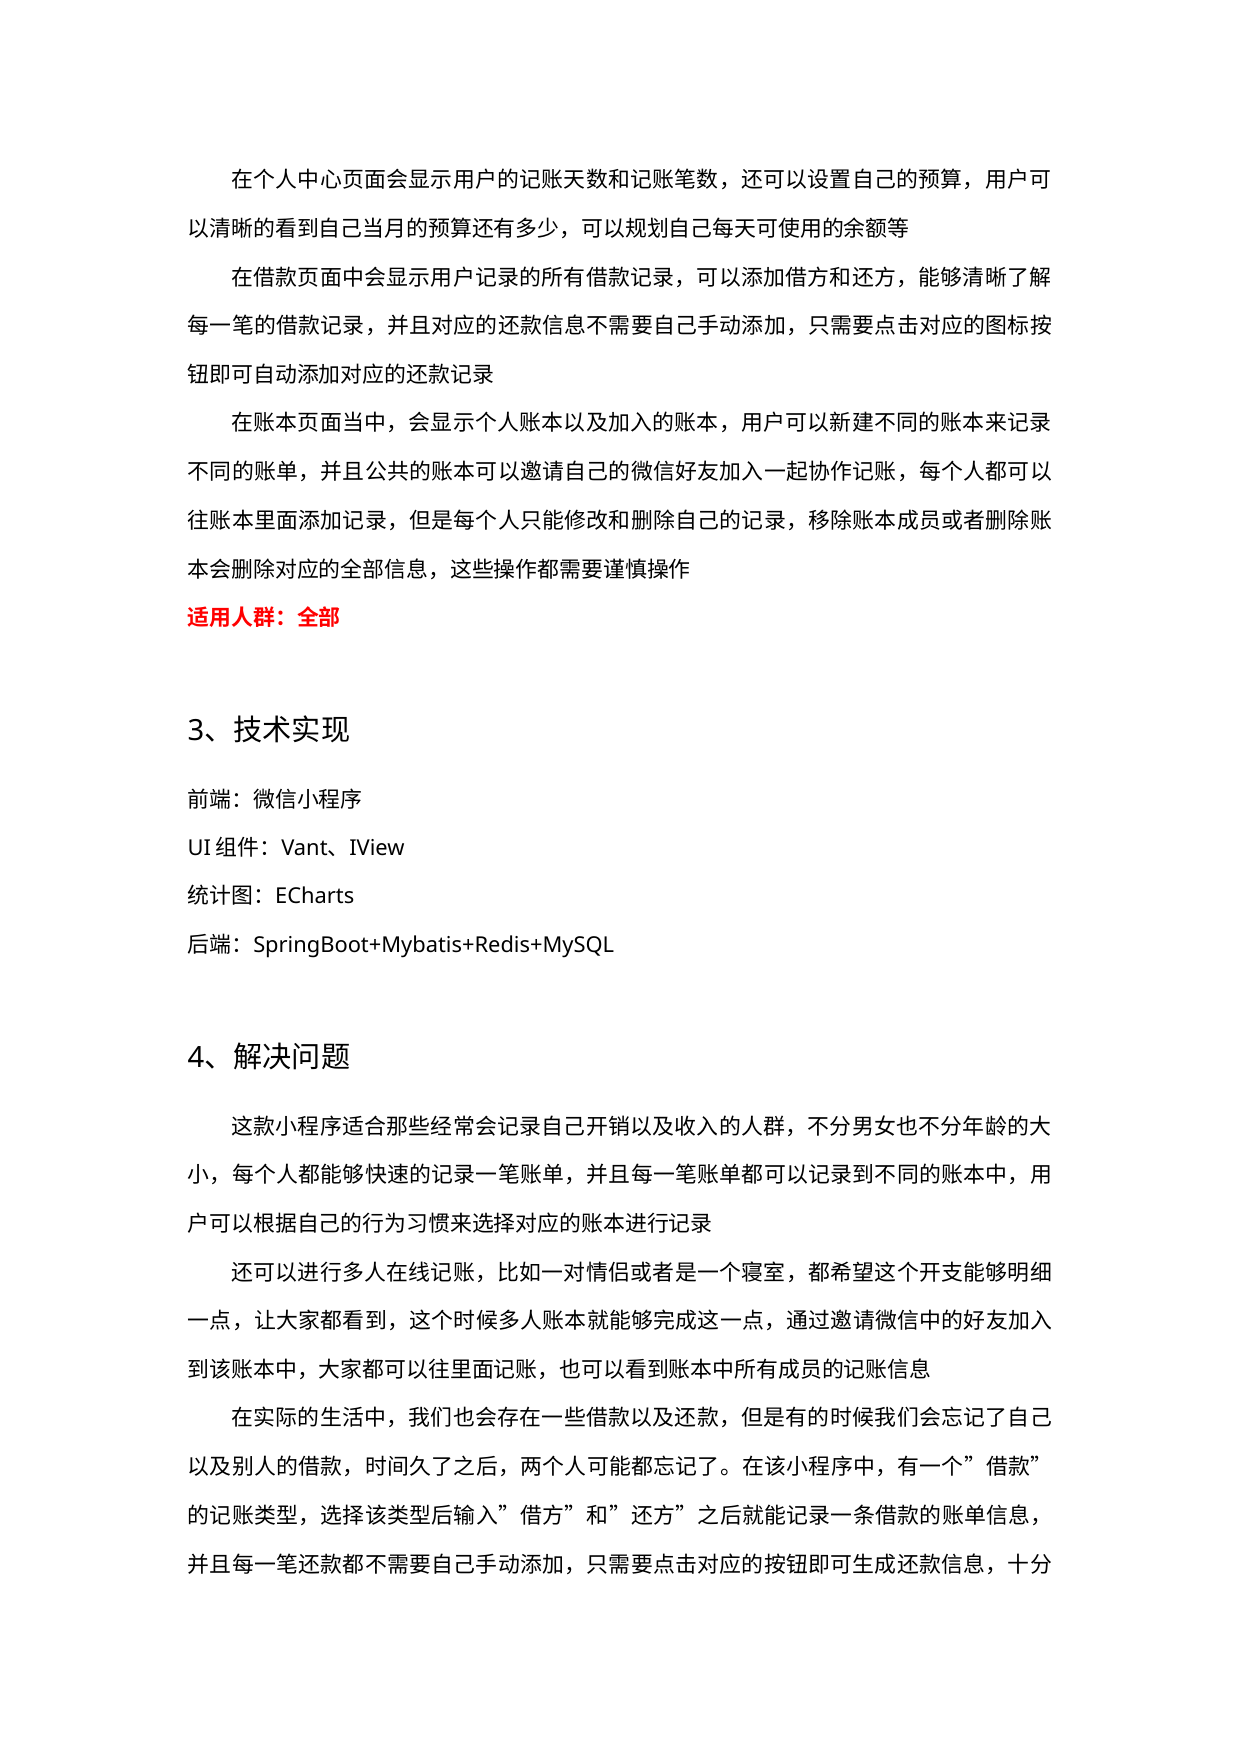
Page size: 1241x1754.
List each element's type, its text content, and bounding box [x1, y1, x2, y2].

text 统计图：ECharts [187, 878, 1053, 911]
text 在账本页面当中，会显示个人账本以及加入的账本，用户可以新建不同的账本来记录不同的账单，并且公共的账本可以邀请自己的微信好友加入一起协作记账，每个人都可以往账本里面添加记录，但是每个人只能修改和删除自己的记录，移除账本成员或者删除账本会删除对应的全部信息，这些操作都需要谨慎操作 [187, 405, 1053, 584]
text 还可以进行多人在线记账，比如一对情侣或者是一个寝室，都希望这个开支能够明细一点，让大家都看到，这个时候多人账本就能够完成这一点，通过邀请微信中的好友加入到该账本中，大家都可以往里面记账，也可以看到账本中所有成员的记账信息 [187, 1254, 1053, 1384]
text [187, 1400, 1053, 1579]
text 前端：微信小程序 [187, 781, 1053, 814]
text 这款小程序适合那些经常会记录自己开销以及收入的人群，不分男女也不分年龄的大小，每个人都能够快速的记录一笔账单，并且每一笔账单都可以记录到不同的账本中，用户可以根据自己的行为习惯来选择对应的账本进行记录 [187, 1108, 1053, 1238]
text UI组件：Vant、IView [187, 830, 1053, 862]
text 4、解决问题 [187, 1022, 1053, 1087]
text 后端：SpringBoot+Mybatis+Redis+MySQL [187, 926, 1053, 959]
text 适用人群：全部 [187, 599, 1053, 632]
text 在个人中心页面会显示用户的记账天数和记账笔数，还可以设置自己的预算，用户可以清晰的看到自己当月的预算还有多少，可以规划自己每天可使用的余额等 [187, 162, 1053, 243]
text 3、技术实现 [187, 695, 1053, 760]
text 在借款页面中会显示用户记录的所有借款记录，可以添加借方和还方，能够清晰了解每一笔的借款记录，并且对应的还款信息不需要自己手动添加，只需要点击对应的图标按钮即可自动添加对应的还款记录 [187, 259, 1053, 389]
